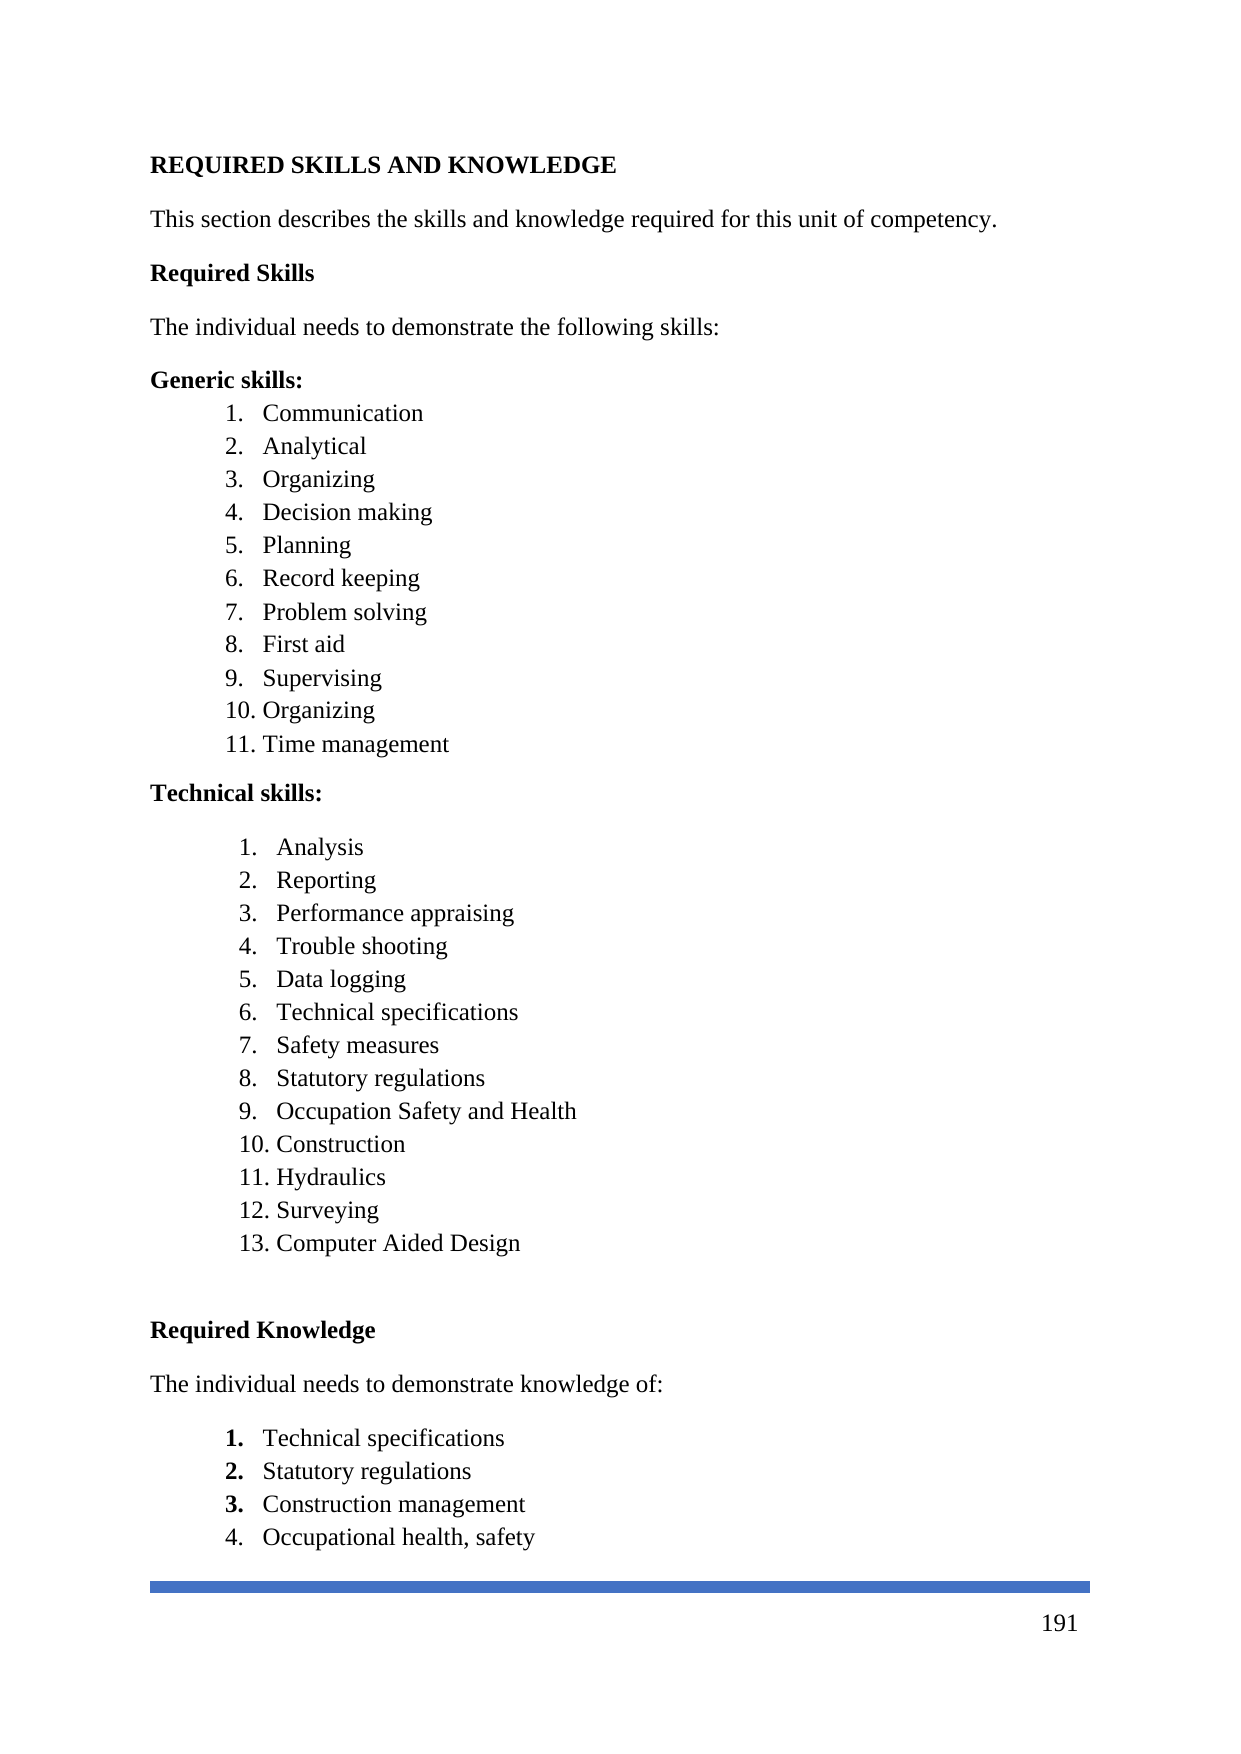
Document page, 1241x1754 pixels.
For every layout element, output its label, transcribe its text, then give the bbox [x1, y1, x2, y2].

list Decision making [225, 497, 1090, 526]
list Organizing [225, 464, 1090, 493]
text The individual needs to demonstrate knowledge of: [150, 1369, 1090, 1398]
list Data logging [239, 964, 1090, 993]
list Construction [239, 1129, 1090, 1158]
text Required Knowledge [150, 1315, 1090, 1344]
list Surveying [239, 1195, 1090, 1224]
list Statutory regulations [239, 1063, 1090, 1092]
list Reporting [239, 865, 1090, 894]
list Analytical [225, 431, 1090, 460]
list Required Skills [150, 258, 1090, 286]
text Technical skills: [150, 778, 1090, 807]
list Time management [225, 729, 1090, 757]
list Hydraulics [239, 1162, 1090, 1191]
text The individual needs to demonstrate the following skills: [150, 312, 1090, 340]
list Safety measures [239, 1030, 1090, 1059]
text This section describes the skills and knowledge required for this unit of competency. [150, 204, 1090, 233]
text REQUIRED SKILLS AND KNOWLEDGE [150, 150, 1090, 179]
list Technical specifications [225, 1423, 1090, 1452]
list Analysis [239, 832, 1090, 861]
list Performance appraising [239, 898, 1090, 927]
list Record keeping [225, 563, 1090, 592]
list Technical specifications [239, 997, 1090, 1026]
list Trouble shooting [239, 931, 1090, 960]
list Problem solving [225, 597, 1090, 625]
list Occupational health, safety [225, 1522, 1090, 1551]
list Communication [225, 398, 1090, 427]
list Organizing [225, 696, 1090, 724]
list First aid [225, 629, 1090, 658]
list Statutory regulations [225, 1456, 1090, 1485]
list Occupation Safety and Health [239, 1096, 1090, 1125]
list Planning [225, 531, 1090, 559]
list Supervising [225, 663, 1090, 691]
list Computer Aided Design [239, 1228, 1090, 1257]
text Generic skills: [150, 365, 1090, 394]
list Construction management [225, 1489, 1090, 1518]
